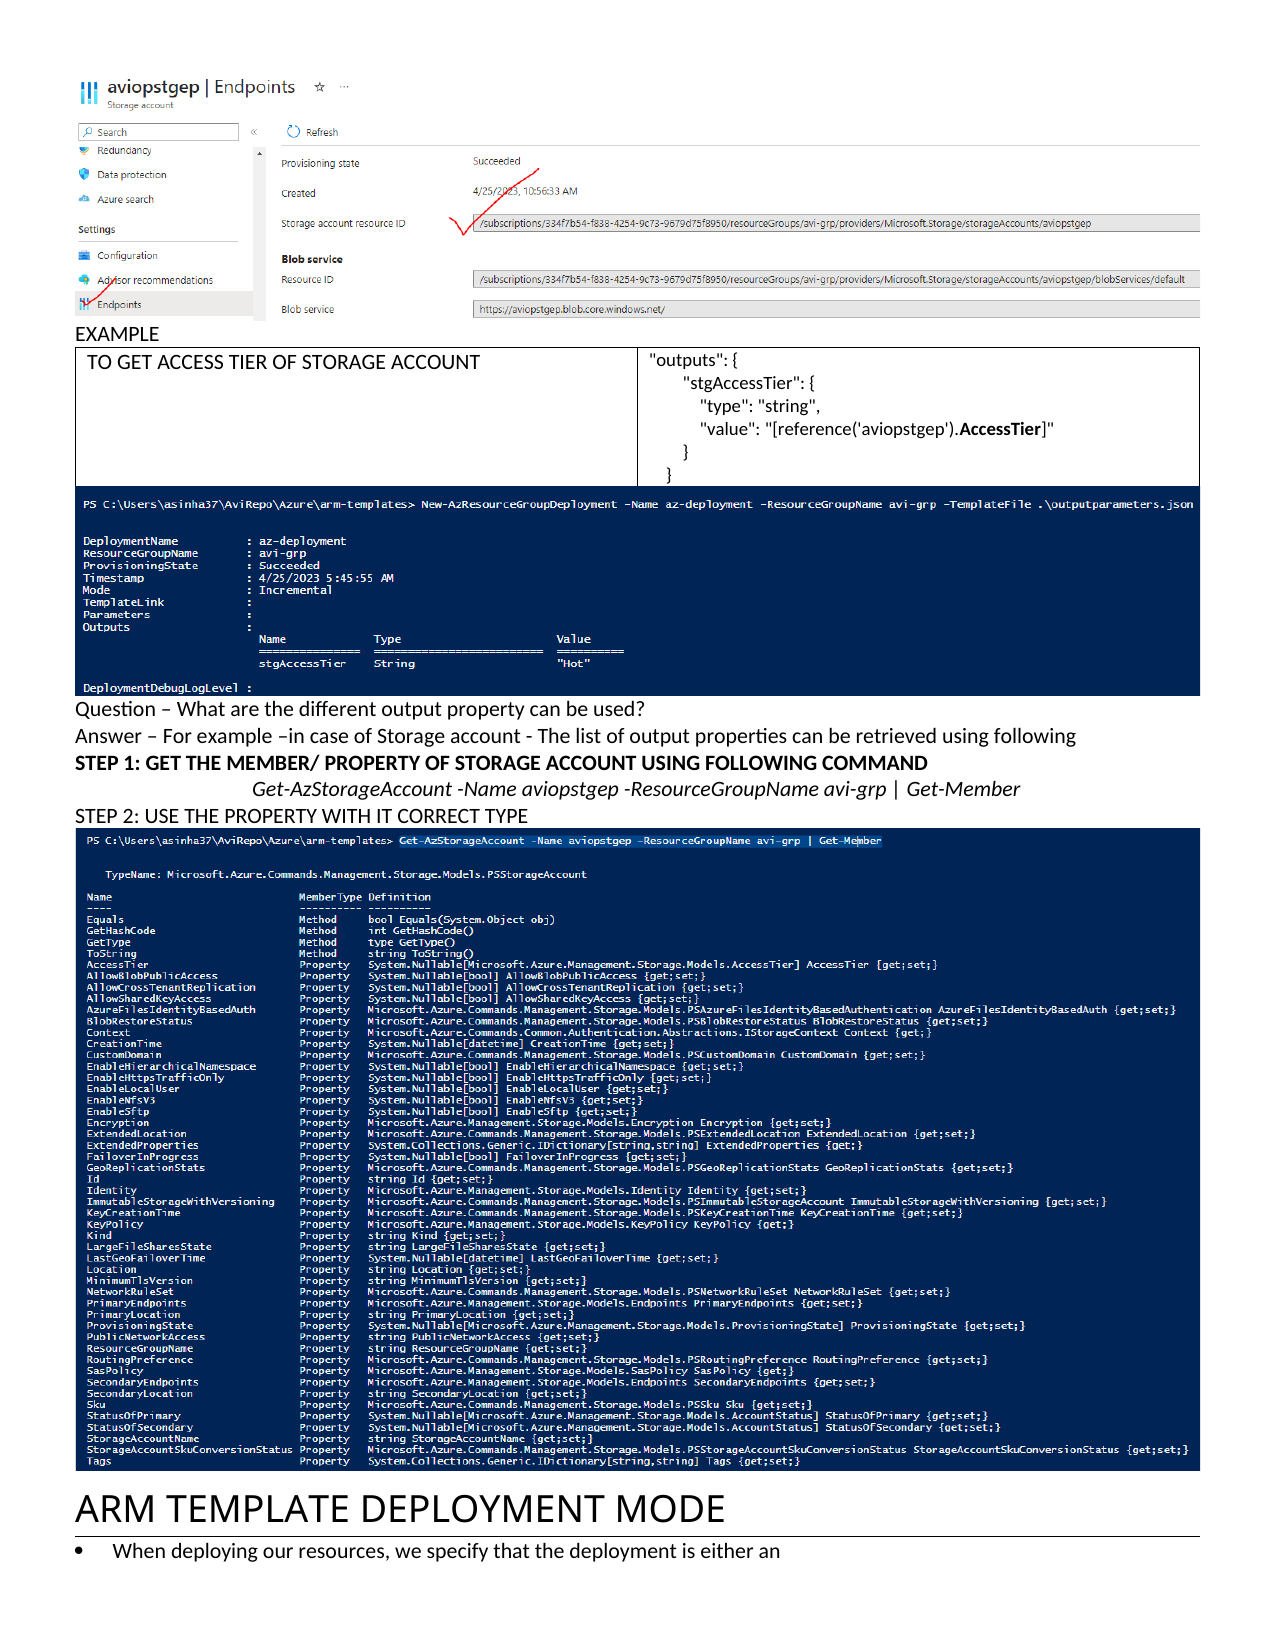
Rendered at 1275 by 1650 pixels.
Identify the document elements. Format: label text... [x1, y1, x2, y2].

picture [75, 75, 1200, 321]
list When deploying our resources, we specify that the deployment is either an [75, 1537, 1200, 1564]
text EXAMPLE [75, 321, 1200, 347]
table_header "outputs": { "stgAccessTier": { "type": "string", "value": "[reference('aviopstgep').AccessTier]" } } [638, 348, 1199, 486]
text STEP 2: USE THE PROPERTY WITH IT CORRECT TYPE [75, 802, 1200, 828]
text Get-AzStorageAccount -Name aviopstgep -ResourceGroupName avi-grp | Get-Member [75, 776, 1200, 802]
text Answer – For example –in case of Storage account - The list of output properties can be retrieved using following [75, 722, 1200, 749]
table_header TO GET ACCESS TIER OF STORAGE ACCOUNT [76, 348, 637, 486]
picture [75, 828, 1200, 1471]
text Question – What are the different output property can be used? [75, 696, 1200, 722]
picture [75, 486, 1200, 696]
text STEP 1: GET THE MEMBER/ PROPERTY OF STORAGE ACCOUNT USING FOLLOWING COMMAND [75, 749, 1200, 776]
subtitle ARM TEMPLATE DEPLOYMENT MODE [75, 1483, 1200, 1536]
